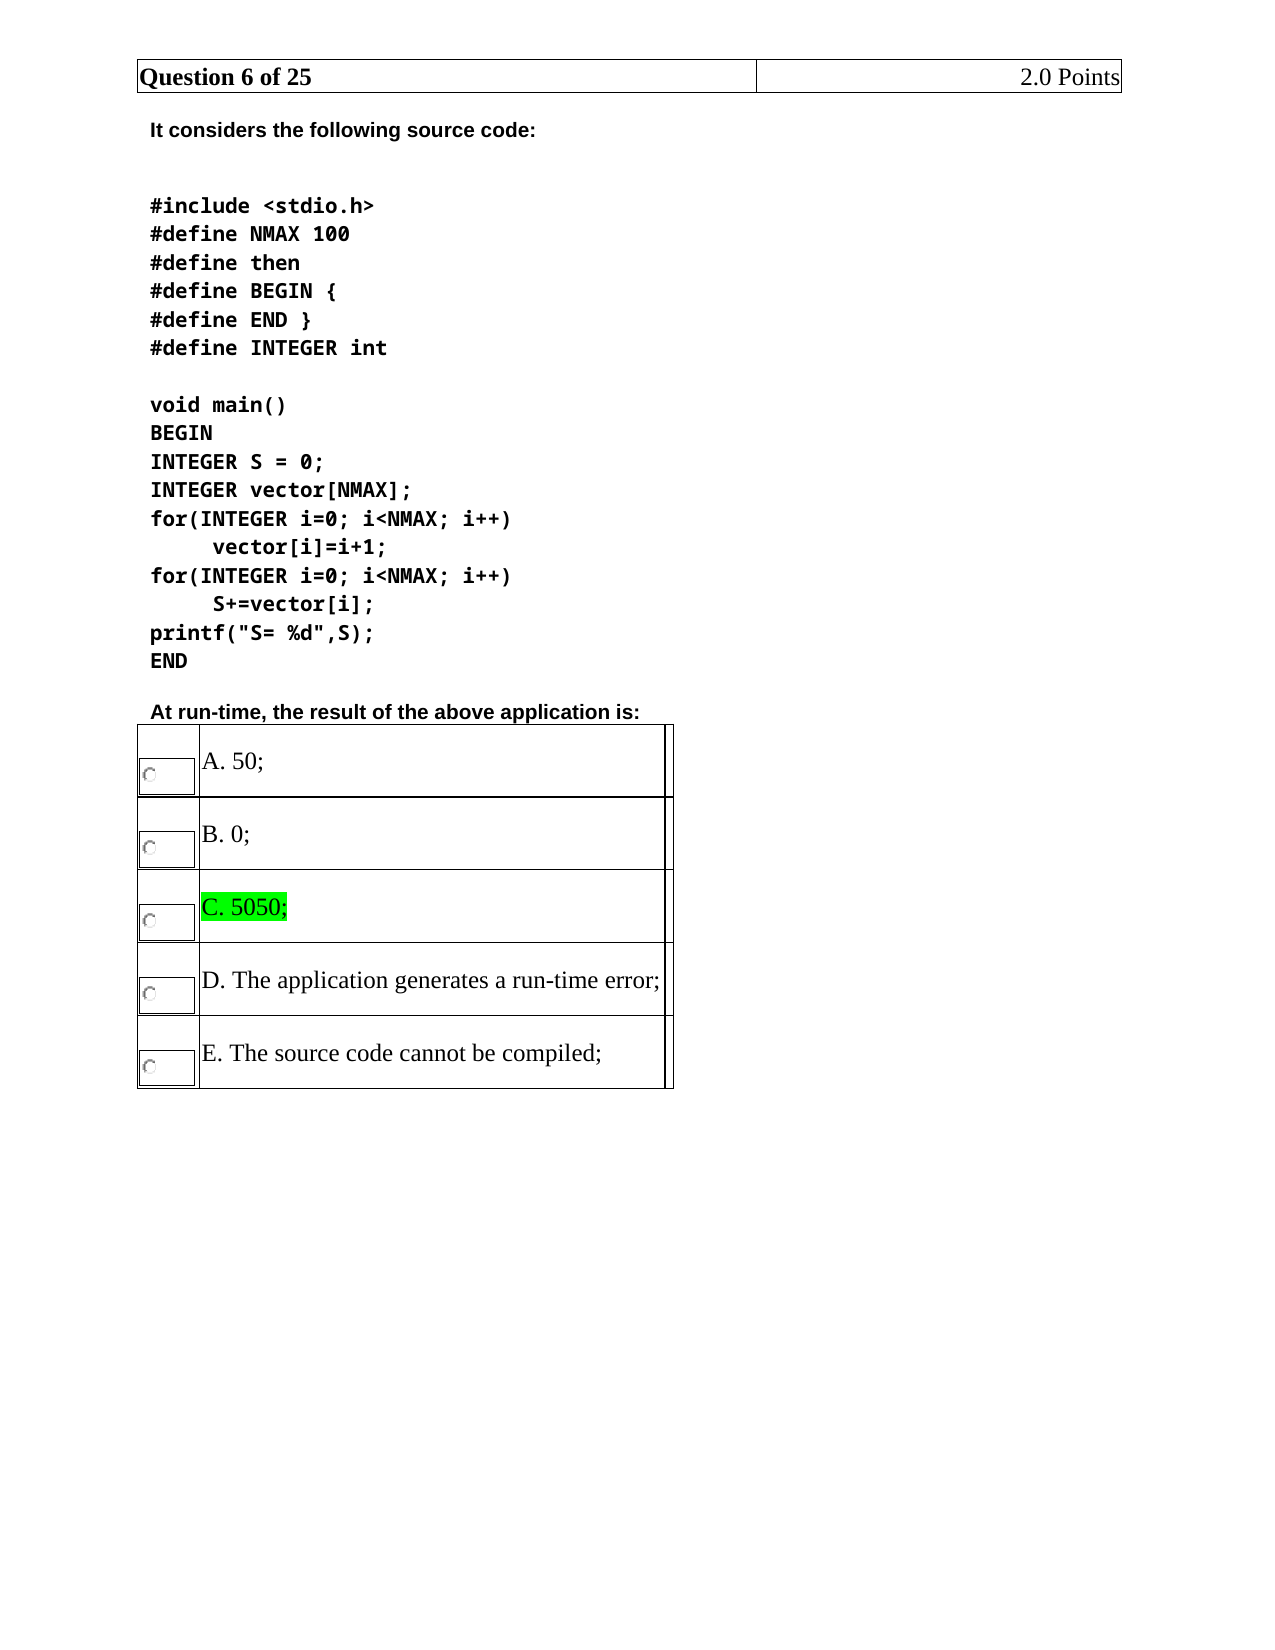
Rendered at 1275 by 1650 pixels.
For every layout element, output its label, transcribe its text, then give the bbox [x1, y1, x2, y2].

table_cell [138, 798, 199, 869]
text printf("S= %d",S); [150, 618, 1125, 646]
table_cell [666, 870, 673, 942]
text At run-time, the result of the above application is: [150, 699, 1125, 723]
text #define BEGIN { [150, 276, 1125, 305]
table_cell [666, 1016, 673, 1088]
picture [141, 1052, 173, 1084]
table_cell [138, 1016, 199, 1088]
picture [141, 760, 173, 792]
text vector[i]=i+1; [150, 532, 1125, 561]
picture [141, 906, 173, 938]
table_header [138, 725, 199, 796]
text END [150, 646, 1125, 674]
text for(INTEGER i=0; i<NMAX; i++) [150, 561, 1125, 589]
table_header A. 50; [200, 725, 664, 796]
table_header Question 6 of 25 [138, 60, 756, 92]
table_header [666, 725, 673, 796]
text void main() [150, 390, 1125, 418]
table_cell E. The source code cannot be compiled; [200, 1016, 664, 1088]
table_cell B. 0; [200, 798, 664, 869]
text S+=vector[i]; [150, 589, 1125, 618]
text BEGIN [150, 418, 1125, 447]
table_cell [138, 943, 199, 1015]
table_cell [138, 870, 199, 942]
text for(INTEGER i=0; i<NMAX; i++) [150, 504, 1125, 532]
table_header 2.0 Points [757, 60, 1121, 92]
table_cell D. The application generates a run-time error; [200, 943, 664, 1015]
text #define then [150, 248, 1125, 276]
text INTEGER vector[NMAX]; [150, 475, 1125, 504]
text INTEGER S = 0; [150, 447, 1125, 475]
text #define INTEGER int [150, 333, 1125, 362]
table_cell C. 5050; [200, 870, 664, 942]
picture [141, 833, 173, 865]
text #include <stdio.h> [150, 191, 1125, 219]
table_cell [666, 943, 673, 1015]
picture [141, 979, 173, 1011]
text #define END } [150, 305, 1125, 333]
text It considers the following source code: [150, 118, 1125, 142]
text #define NMAX 100 [150, 219, 1125, 248]
table_cell [666, 798, 673, 869]
